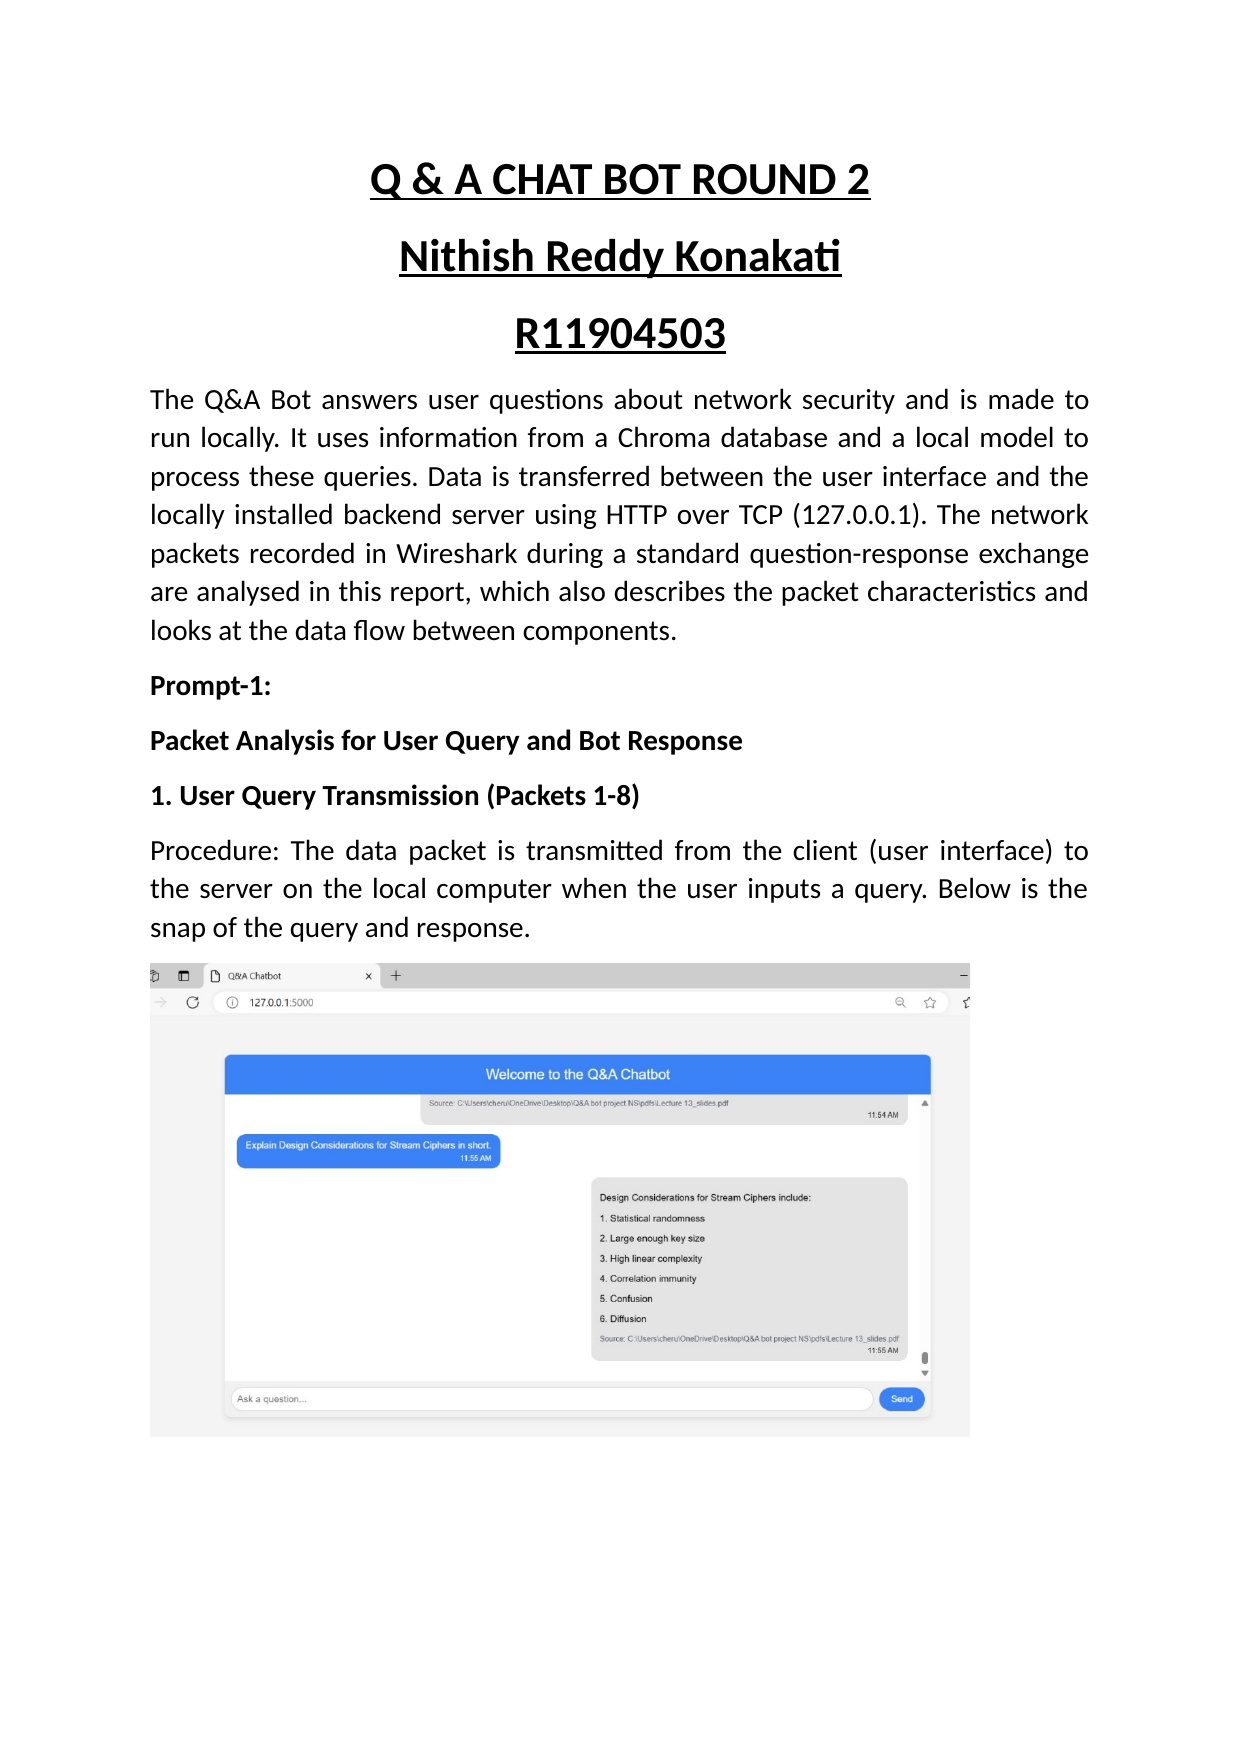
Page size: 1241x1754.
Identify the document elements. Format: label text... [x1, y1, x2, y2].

text Prompt-1: [150, 667, 1090, 702]
text The Q&A Bot answers user questions about network security and is made to run locally. It uses information from a Chroma database and a local model to process these queries. Data is transferred between the user interface and the locally installed backend server using HTTP over TCP (127.0.0.1). The network packets recorded in Wireshark during a standard question-response exchange are analysed in this report, which also describes the packet characteristics and looks at the data flow between components. [150, 381, 1090, 647]
text R11904503 [150, 304, 1090, 360]
text Packet Analysis for User Query and Bot Response [150, 722, 1090, 757]
picture [150, 963, 971, 1437]
text Q & A CHAT BOT ROUND 2 [150, 150, 1090, 206]
text Nithish Reddy Konakati [150, 227, 1090, 283]
text 1. User Query Transmission (Packets 1-8) [150, 777, 1090, 812]
text Procedure: The data packet is transmitted from the client (user interface) to the server on the local computer when the user inputs a query. Below is the snap of the query and response. [150, 832, 1090, 944]
